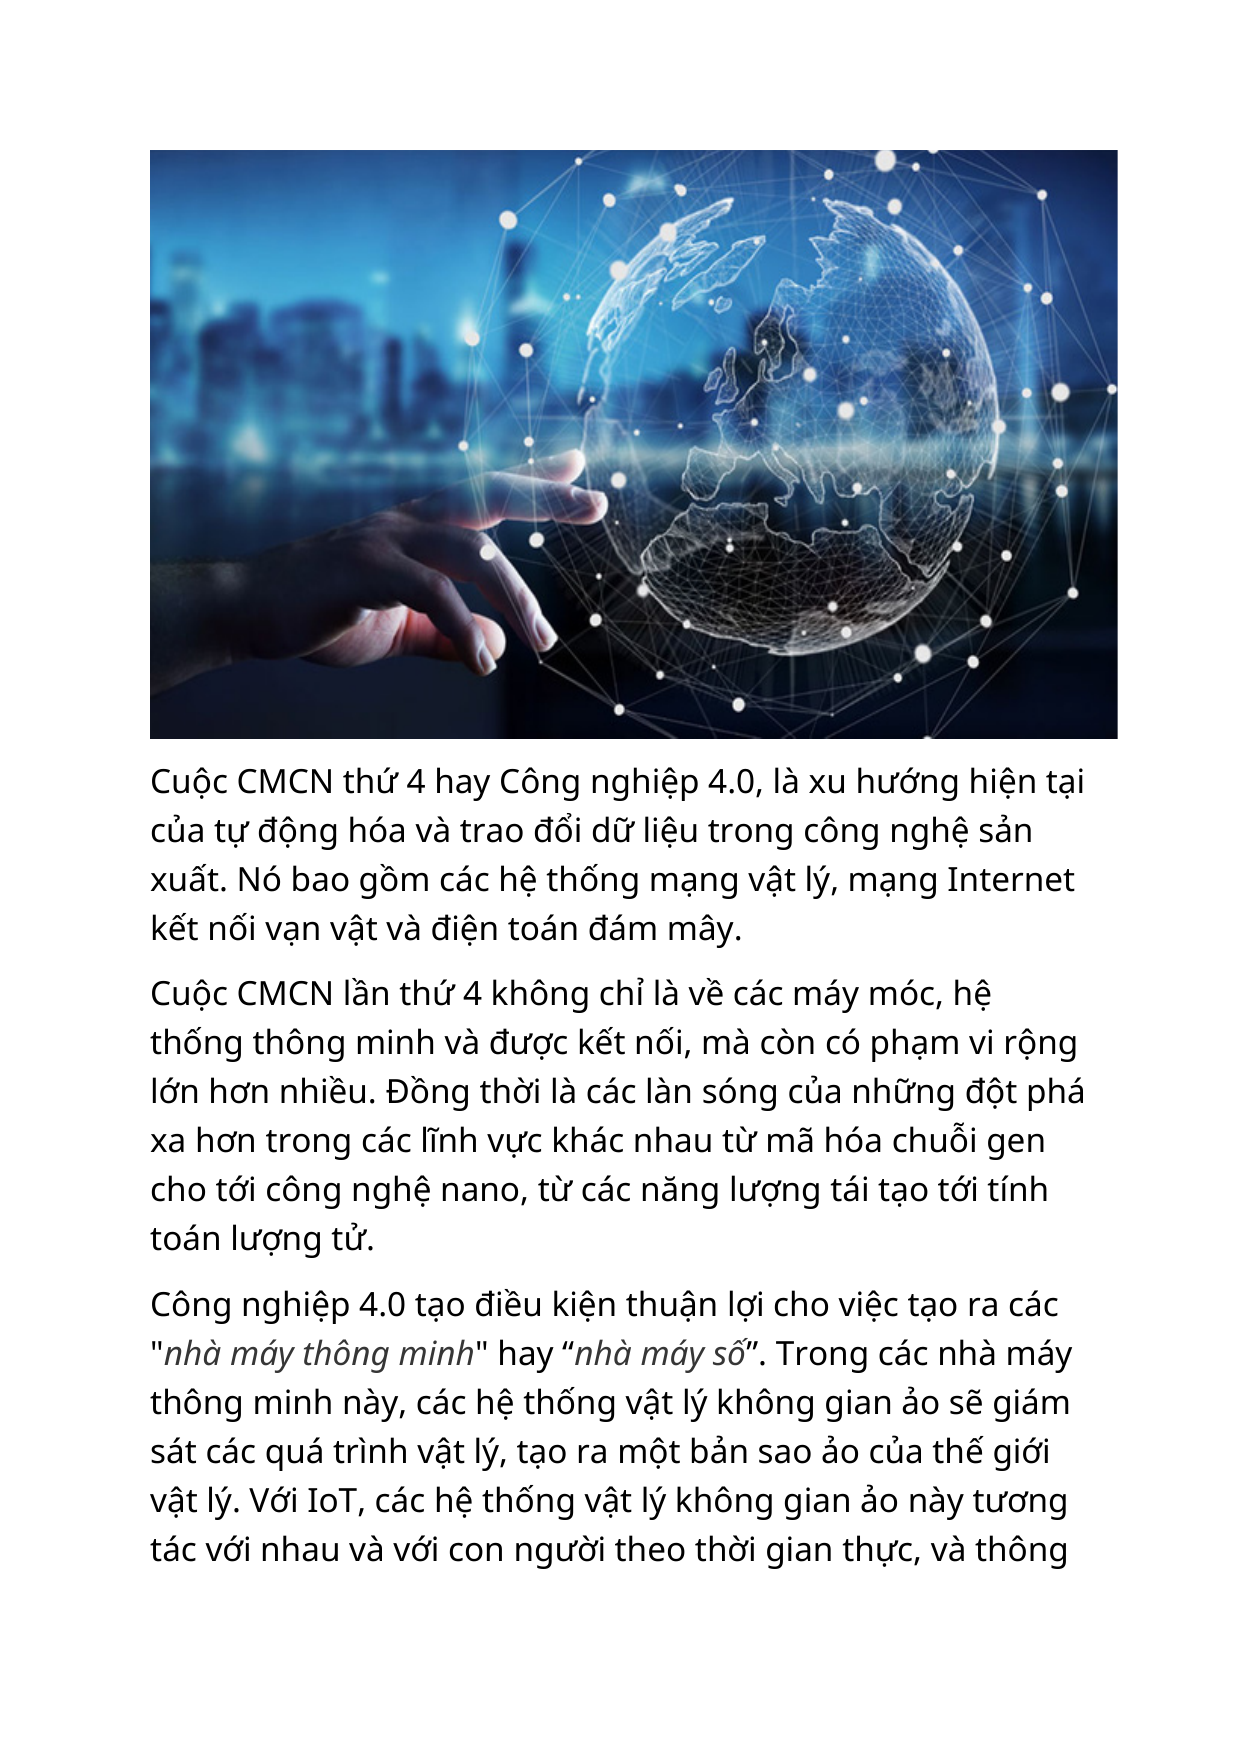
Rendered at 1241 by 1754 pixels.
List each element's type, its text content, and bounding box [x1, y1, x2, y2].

text Cuộc CMCN thứ 4 hay Công nghiệp 4.0, là xu hướng hiện tại của tự động hóa và trao đổi dữ liệu trong công nghệ sản xuất. Nó bao gồm các hệ thống mạng vật lý, mạng Internet kết nối vạn vật và điện toán đám mây. [150, 758, 1090, 950]
picture [150, 150, 1118, 739]
text Cuộc CMCN lần thứ 4 không chỉ là về các máy móc, hệ thống thông minh và được kết nối, mà còn có phạm vi rộng lớn hơn nhiều. Đồng thời là các làn sóng của những đột phá xa hơn trong các lĩnh vực khác nhau từ mã hóa chuỗi gen cho tới công nghệ nano, từ các năng lượng tái tạo tới tính toán lượng tử. [150, 970, 1090, 1260]
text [150, 1281, 1090, 1571]
